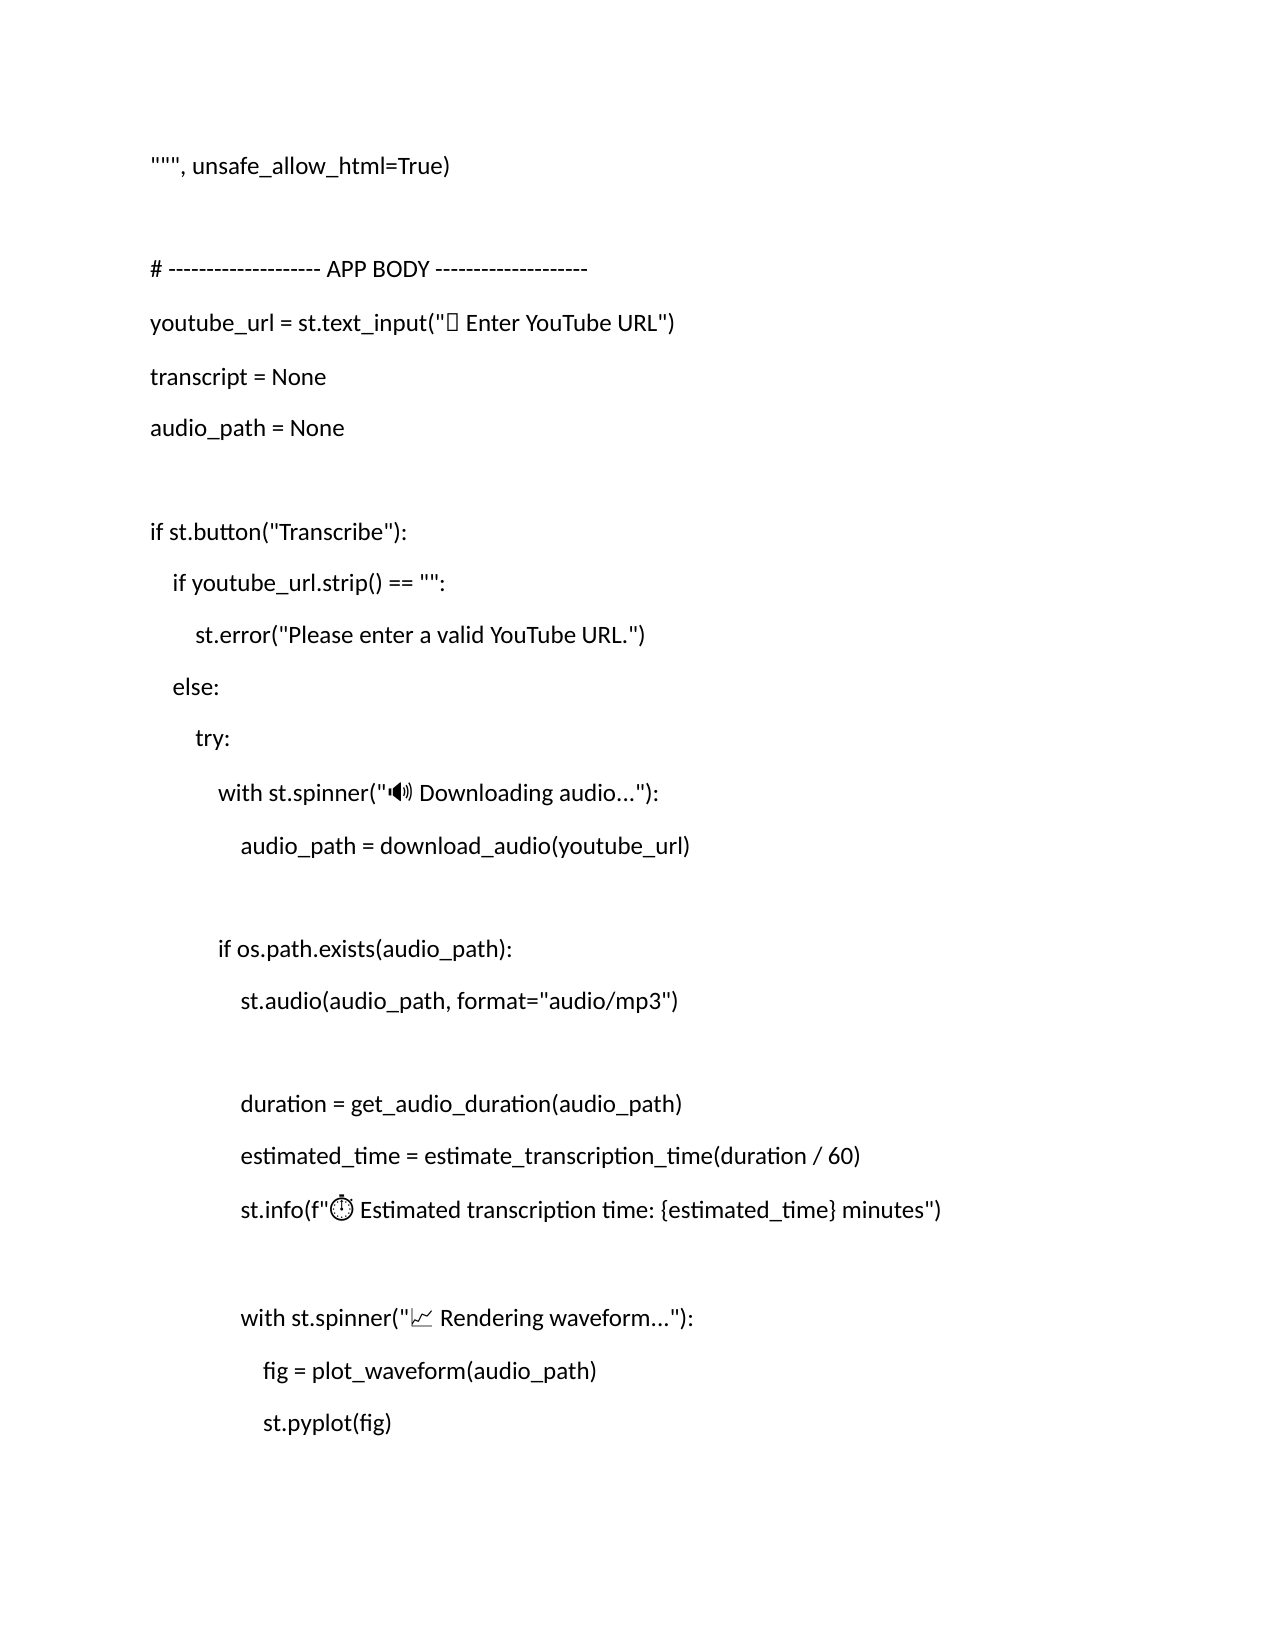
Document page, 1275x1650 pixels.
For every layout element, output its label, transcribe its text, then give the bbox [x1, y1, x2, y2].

text youtube_url = st.text_input("🎥 Enter YouTube URL") [150, 305, 1125, 339]
text audio_path = download_audio(youtube_url) [150, 830, 1125, 861]
text st.info(f"⏱ Estimated transcription time: {estimated_time} minutes") [150, 1192, 1125, 1226]
text transcript = None [150, 361, 1125, 391]
text if os.path.exists(audio_path): [150, 933, 1125, 964]
text if youtube_url.strip() == "": [150, 567, 1125, 598]
text # -------------------- APP BODY -------------------- [150, 253, 1125, 284]
text fig = plot_waveform(audio_path) [150, 1355, 1125, 1386]
text with st.spinner("📈 Rendering waveform..."): [150, 1299, 1125, 1333]
text """, unsafe_allow_html=True) [150, 150, 1125, 181]
text estimated_time = estimate_transcription_time(duration / 60) [150, 1140, 1125, 1171]
text else: [150, 671, 1125, 701]
text if st.button("Transcribe"): [150, 516, 1125, 546]
text audio_path = None [150, 412, 1125, 443]
text st.audio(audio_path, format="audio/mp3") [150, 985, 1125, 1016]
text duration = get_audio_duration(audio_path) [150, 1088, 1125, 1119]
text st.pyplot(fig) [150, 1407, 1125, 1437]
text with st.spinner("🔊 Downloading audio..."): [150, 774, 1125, 808]
text try: [150, 722, 1125, 753]
text st.error("Please enter a valid YouTube URL.") [150, 619, 1125, 650]
